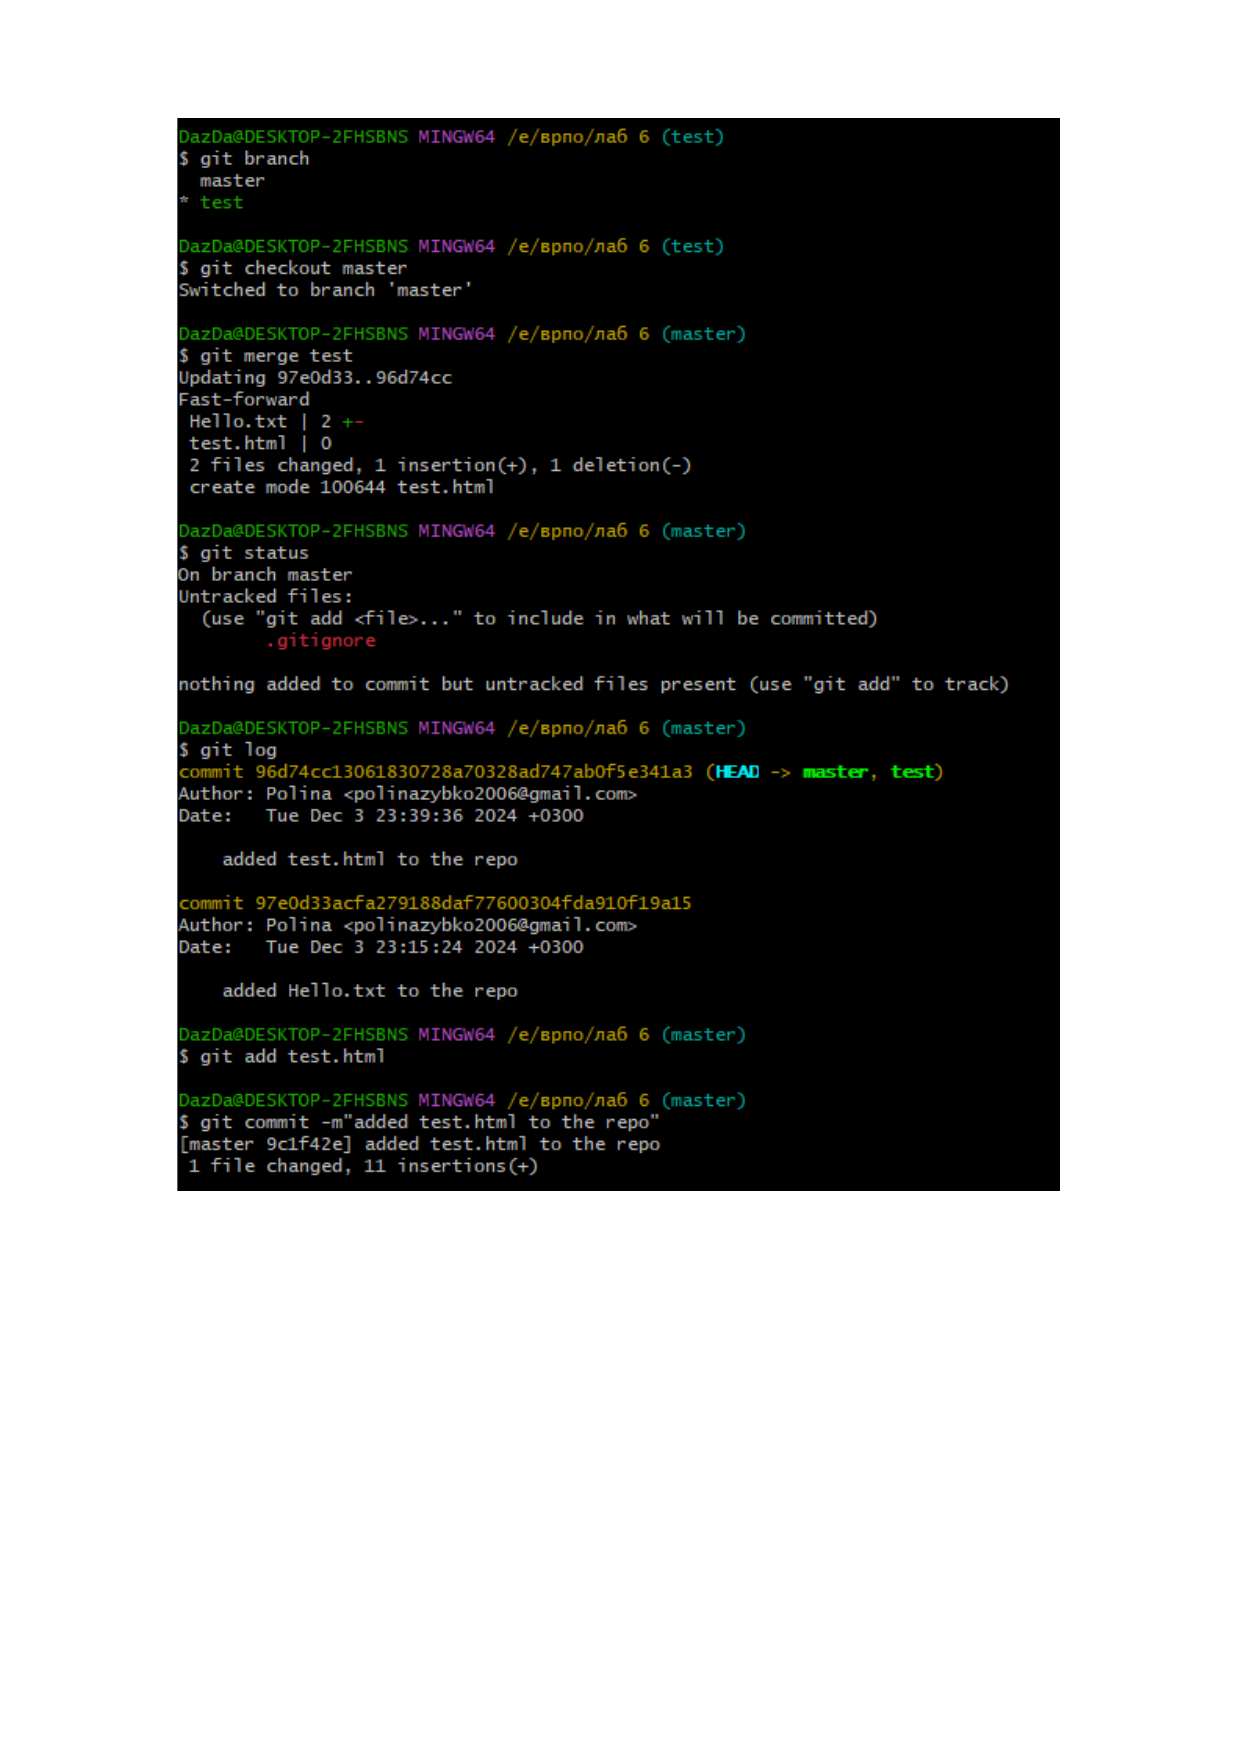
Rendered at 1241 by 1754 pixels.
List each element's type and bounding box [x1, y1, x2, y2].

picture [177, 118, 1060, 1191]
